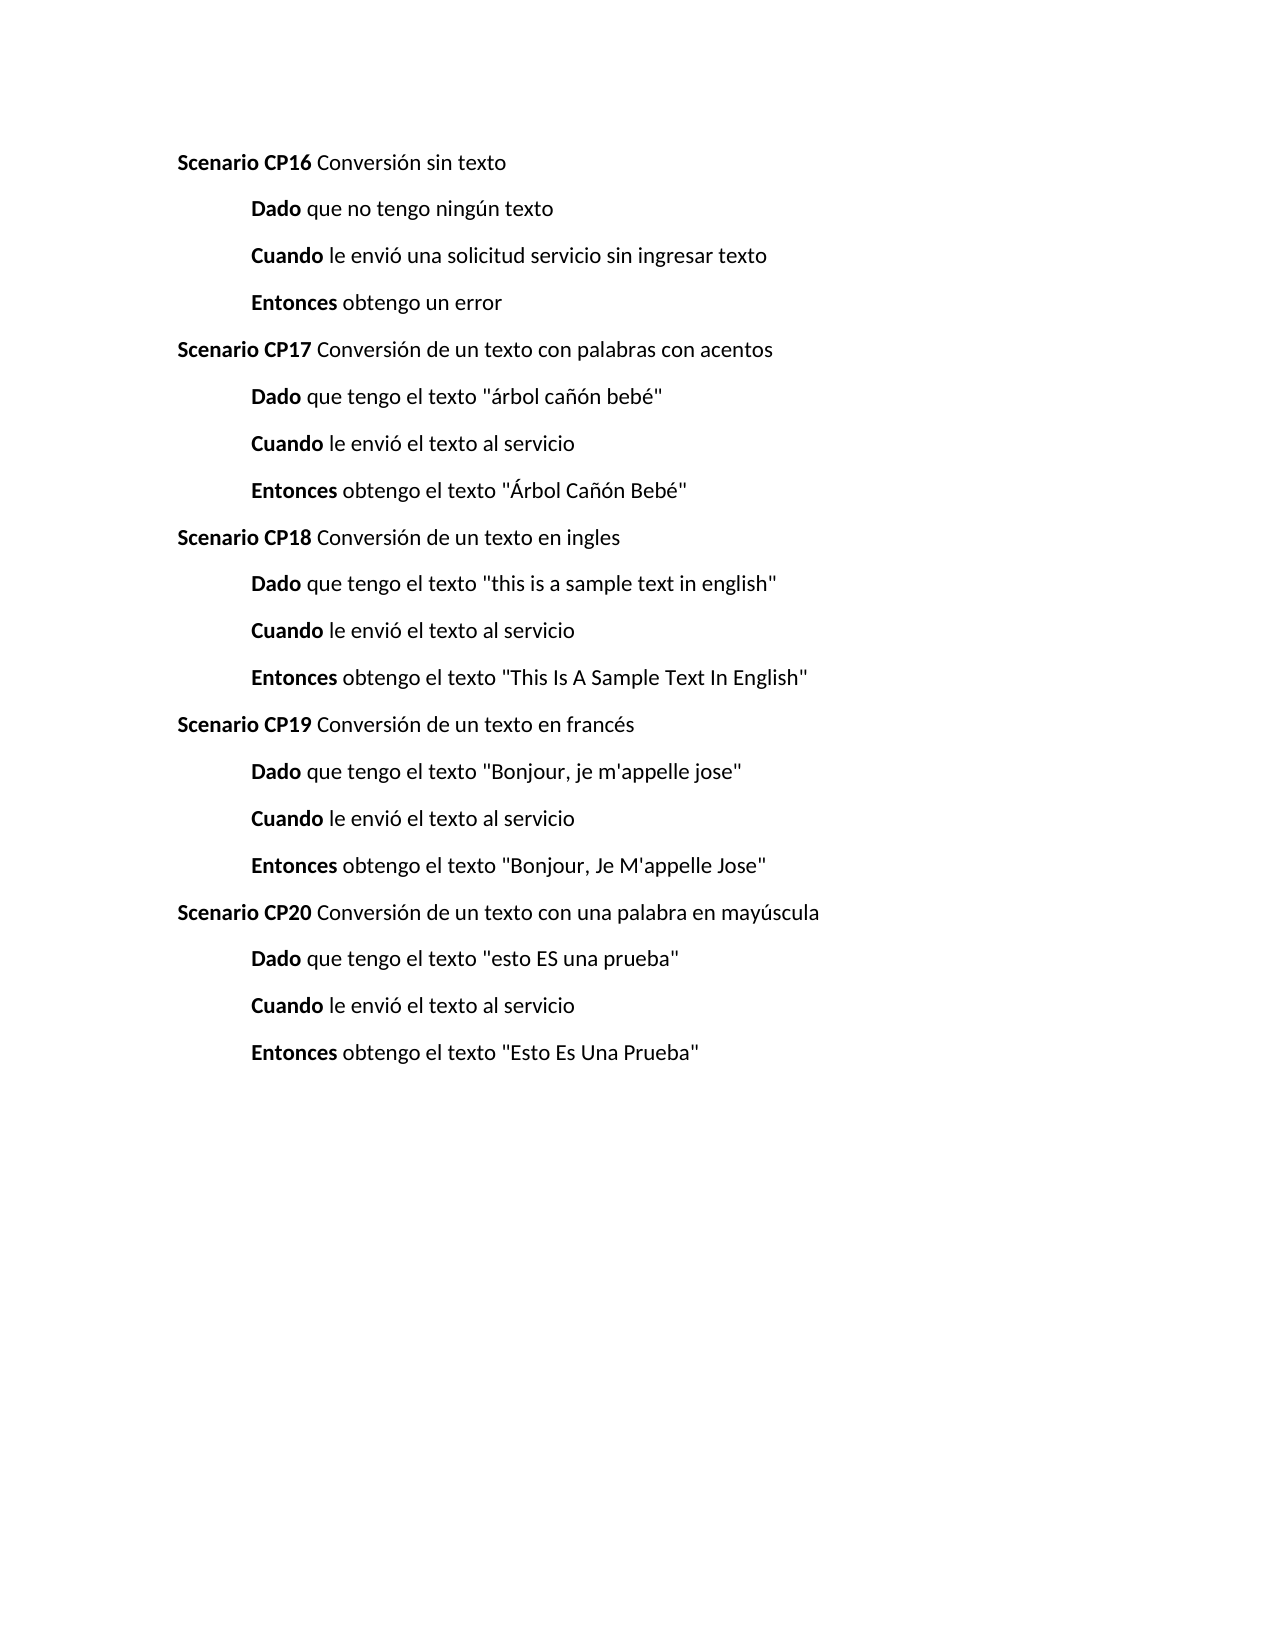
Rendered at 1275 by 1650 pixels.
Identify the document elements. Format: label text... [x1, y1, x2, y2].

text Dado que tengo el texto "this is a sample text in english" [177, 569, 1098, 597]
text Entonces obtengo el texto "Árbol Cañón Bebé" [177, 476, 1098, 504]
text Entonces obtengo el texto "This Is A Sample Text In English" [177, 663, 1098, 691]
text Cuando le envió el texto al servicio [177, 429, 1098, 457]
text Scenario CP16 Conversión sin texto [177, 148, 1098, 176]
text Cuando le envió el texto al servicio [177, 616, 1098, 644]
text Entonces obtengo el texto "Esto Es Una Prueba" [177, 1038, 1098, 1066]
text Dado que tengo el texto "Bonjour, je m'appelle jose" [177, 757, 1098, 785]
text Dado que tengo el texto "esto ES una prueba" [177, 944, 1098, 972]
text Entonces obtengo el texto "Bonjour, Je M'appelle Jose" [177, 851, 1098, 879]
text Cuando le envió el texto al servicio [177, 991, 1098, 1019]
text Scenario CP20 Conversión de un texto con una palabra en mayúscula [177, 898, 1098, 926]
text Dado que tengo el texto "árbol cañón bebé" [177, 382, 1098, 410]
text Entonces obtengo un error [177, 288, 1098, 316]
text Scenario CP18 Conversión de un texto en ingles [177, 523, 1098, 551]
text Cuando le envió el texto al servicio [177, 804, 1098, 832]
text Cuando le envió una solicitud servicio sin ingresar texto [177, 241, 1098, 269]
text Scenario CP19 Conversión de un texto en francés [177, 710, 1098, 738]
text Scenario CP17 Conversión de un texto con palabras con acentos [177, 335, 1098, 363]
text Dado que no tengo ningún texto [177, 194, 1098, 222]
